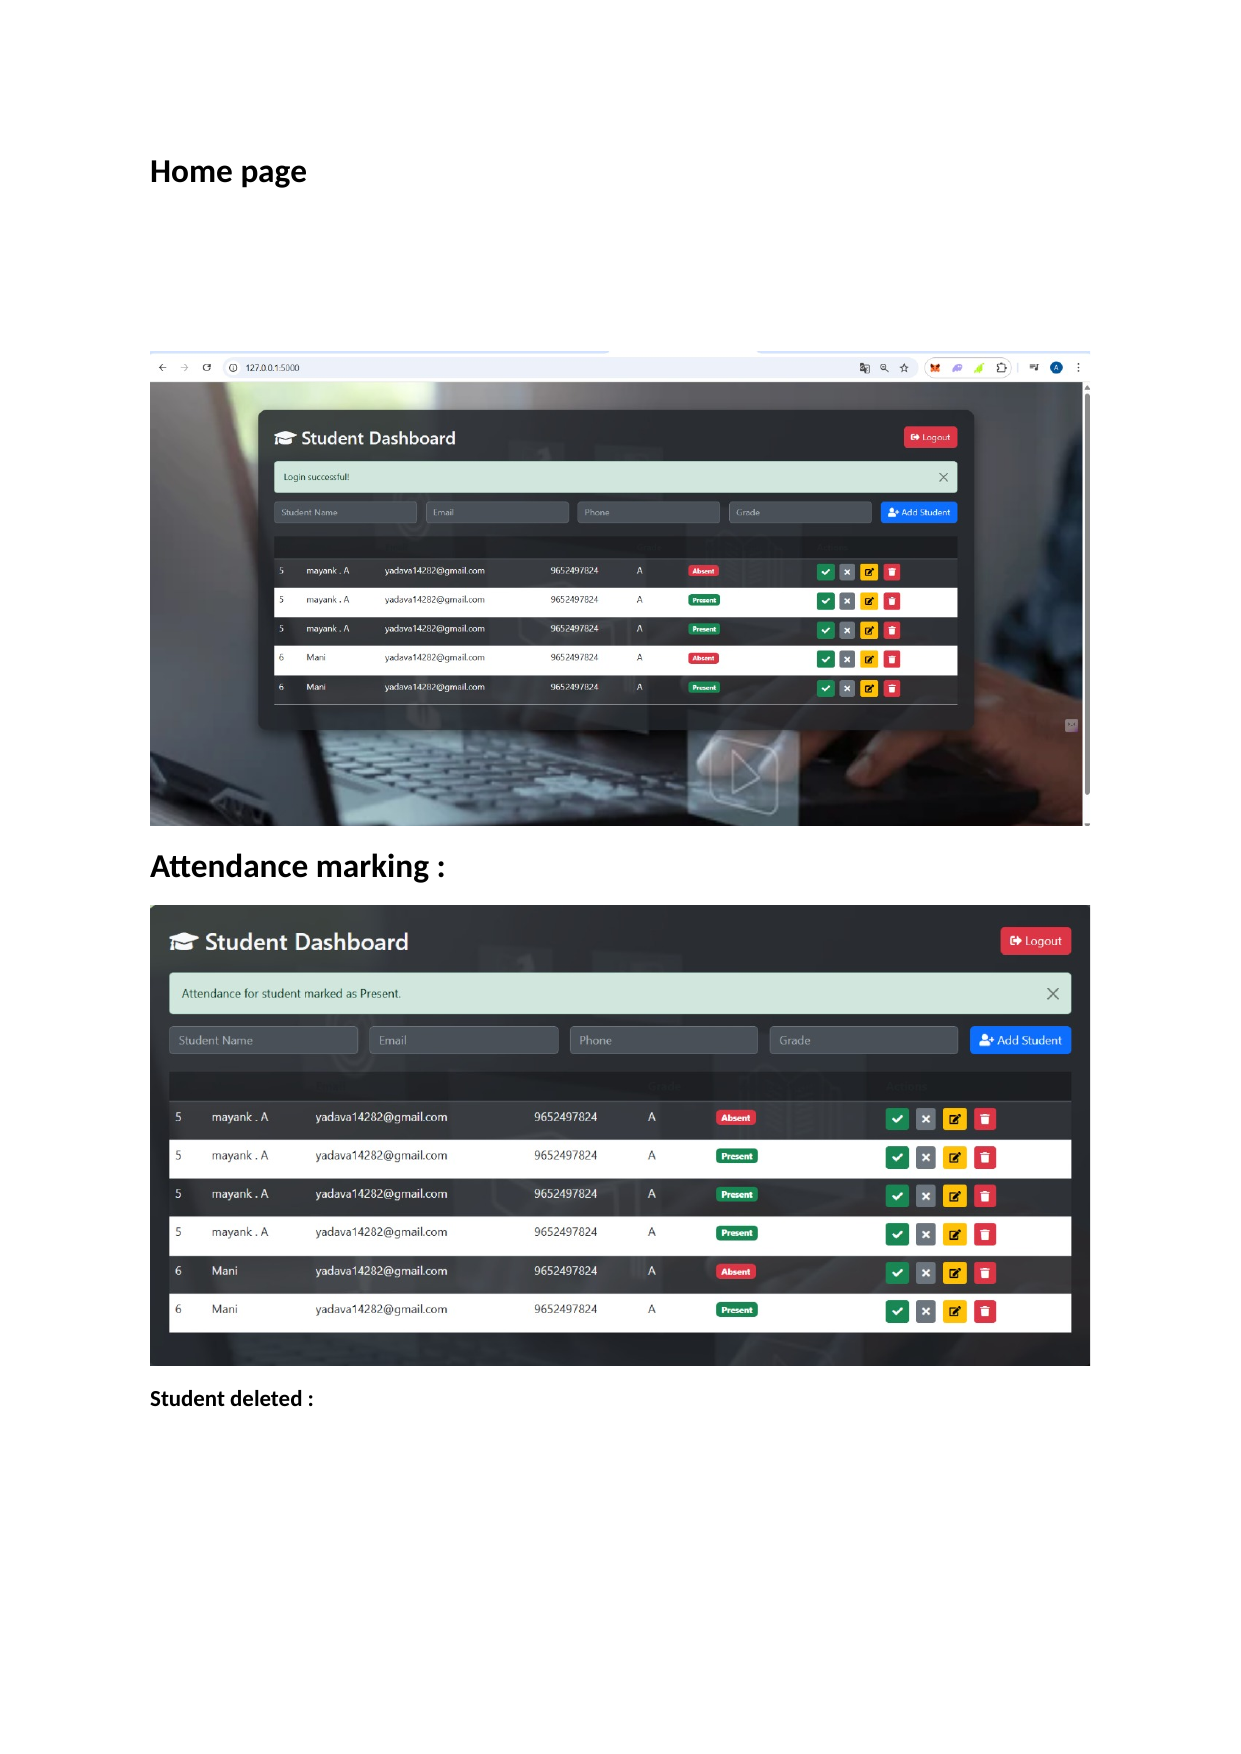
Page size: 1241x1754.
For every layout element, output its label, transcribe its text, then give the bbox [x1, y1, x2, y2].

text Student deleted : [150, 1384, 1090, 1412]
picture [150, 905, 1091, 1366]
text Attendance marking : [150, 845, 1090, 886]
text Home page [150, 150, 1090, 191]
picture [150, 351, 1091, 826]
